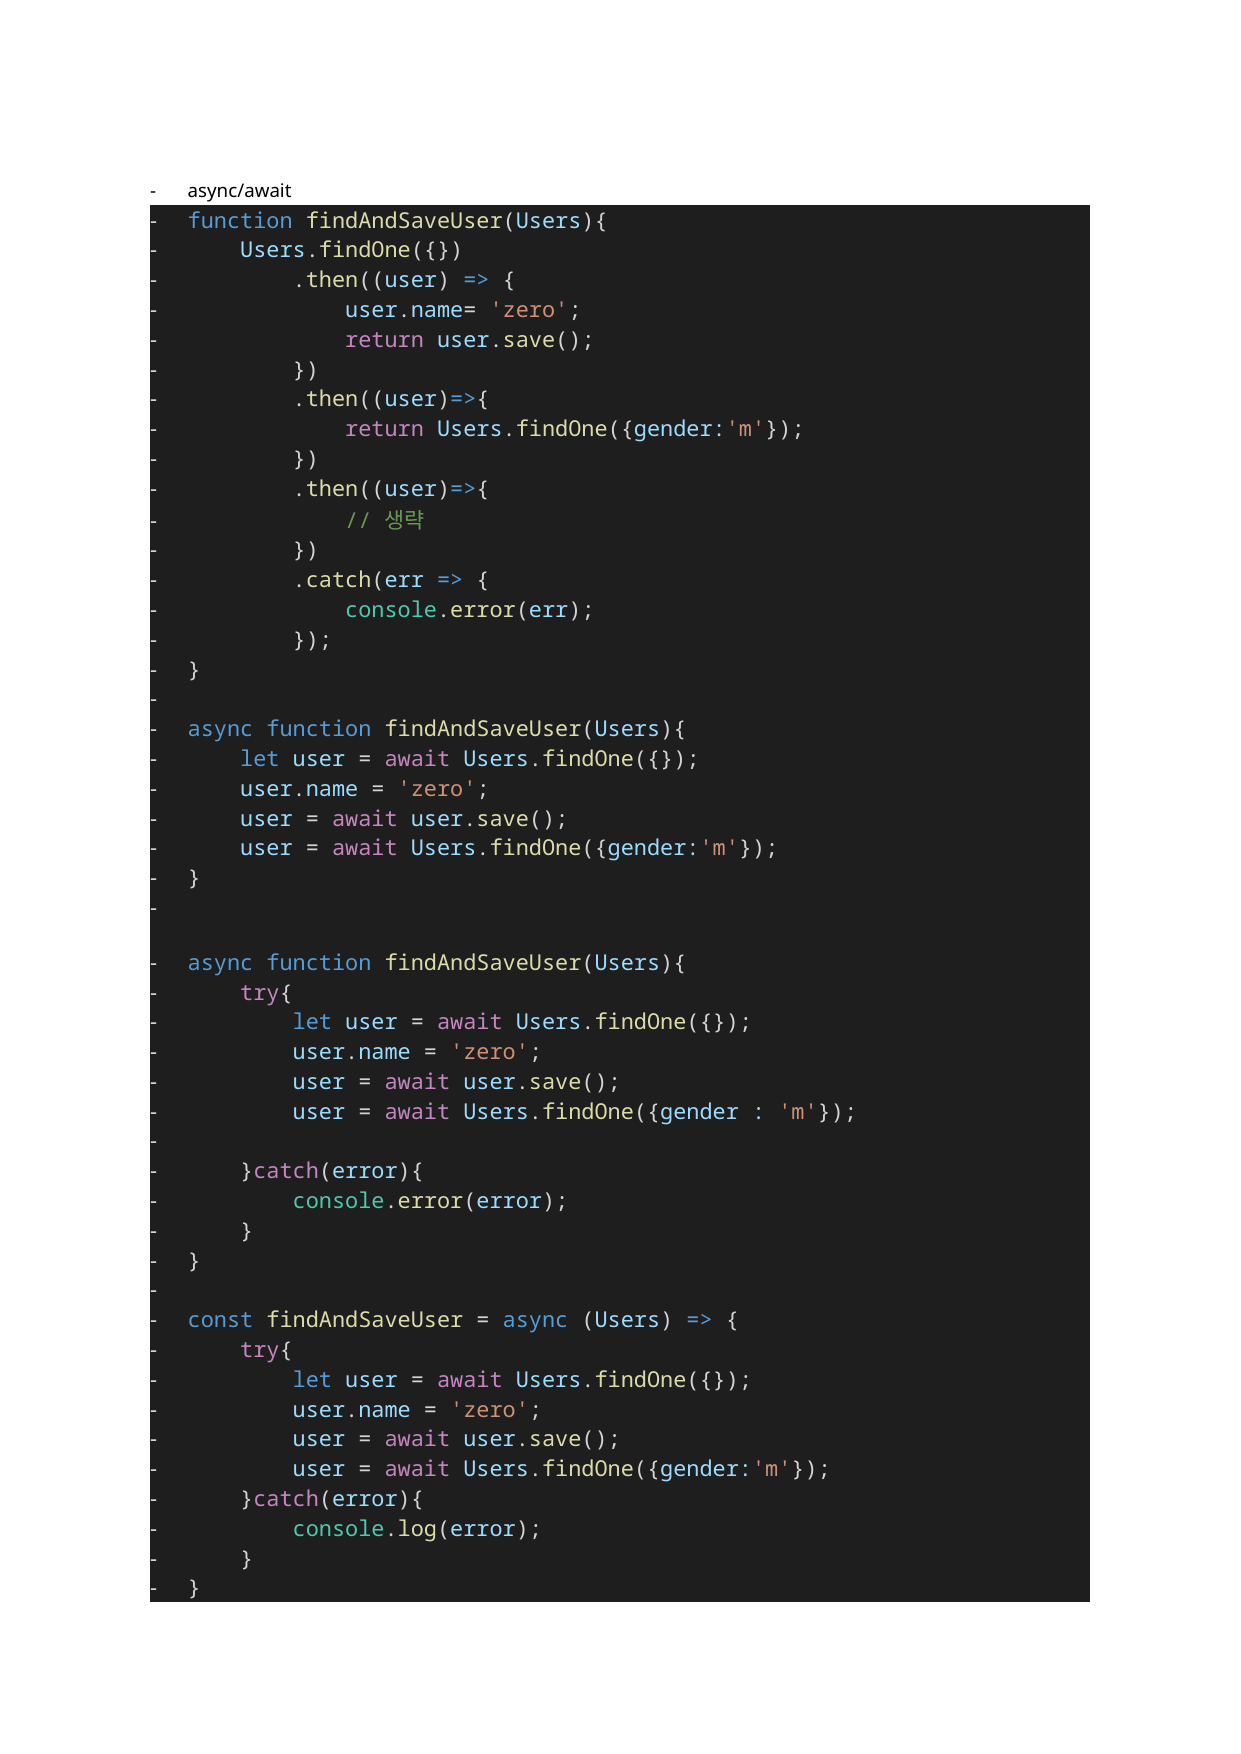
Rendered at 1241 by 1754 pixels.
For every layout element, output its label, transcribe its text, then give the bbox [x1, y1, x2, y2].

list Users.findOne({}) [150, 234, 1090, 264]
list user.name= 'zero'; [150, 294, 1090, 324]
list let user = await Users.findOne({}); [150, 743, 1090, 773]
list async function findAndSaveUser(Users){ [150, 947, 1090, 976]
list console.error(err); [150, 594, 1090, 624]
list try{ [150, 976, 1090, 1006]
list .then((user)=>{ [150, 473, 1090, 503]
list user.name = 'zero'; [150, 1036, 1090, 1066]
list }); [150, 624, 1090, 653]
list } [150, 1572, 1090, 1602]
list }) [150, 354, 1090, 383]
list user = await user.save(); [150, 1423, 1090, 1453]
list console.error(error); [150, 1185, 1090, 1215]
list } [150, 653, 1090, 683]
list user = await Users.findOne({gender:'m'}); [150, 1453, 1090, 1483]
list .then((user)=>{ [150, 383, 1090, 413]
list } [150, 1542, 1090, 1572]
list try{ [150, 1334, 1090, 1364]
list user = await user.save(); [150, 1066, 1090, 1096]
list } [150, 1244, 1090, 1274]
list user = await user.save(); [150, 802, 1090, 832]
list .catch(err => { [150, 564, 1090, 594]
list } [150, 1215, 1090, 1244]
list user = await Users.findOne({gender : 'm'}); [150, 1096, 1090, 1125]
list .then((user) => { [150, 264, 1090, 294]
list }) [150, 443, 1090, 473]
list user.name = 'zero'; [150, 1393, 1090, 1423]
list async/await [150, 177, 1090, 203]
list return Users.findOne({gender:'m'}); [150, 413, 1090, 443]
list user = await Users.findOne({gender:'m'}); [150, 832, 1090, 862]
list }catch(error){ [150, 1155, 1090, 1185]
list let user = await Users.findOne({}); [150, 1006, 1090, 1036]
list async function findAndSaveUser(Users){ [150, 713, 1090, 743]
list // 생략 [150, 503, 1090, 534]
list const findAndSaveUser = async (Users) => { [150, 1304, 1090, 1334]
list return user.save(); [150, 324, 1090, 354]
list user.name = 'zero'; [150, 773, 1090, 802]
list let user = await Users.findOne({}); [150, 1364, 1090, 1393]
list }) [150, 534, 1090, 564]
list } [150, 862, 1090, 892]
list console.log(error); [150, 1513, 1090, 1542]
list function findAndSaveUser(Users){ [150, 205, 1090, 234]
list }catch(error){ [150, 1483, 1090, 1513]
